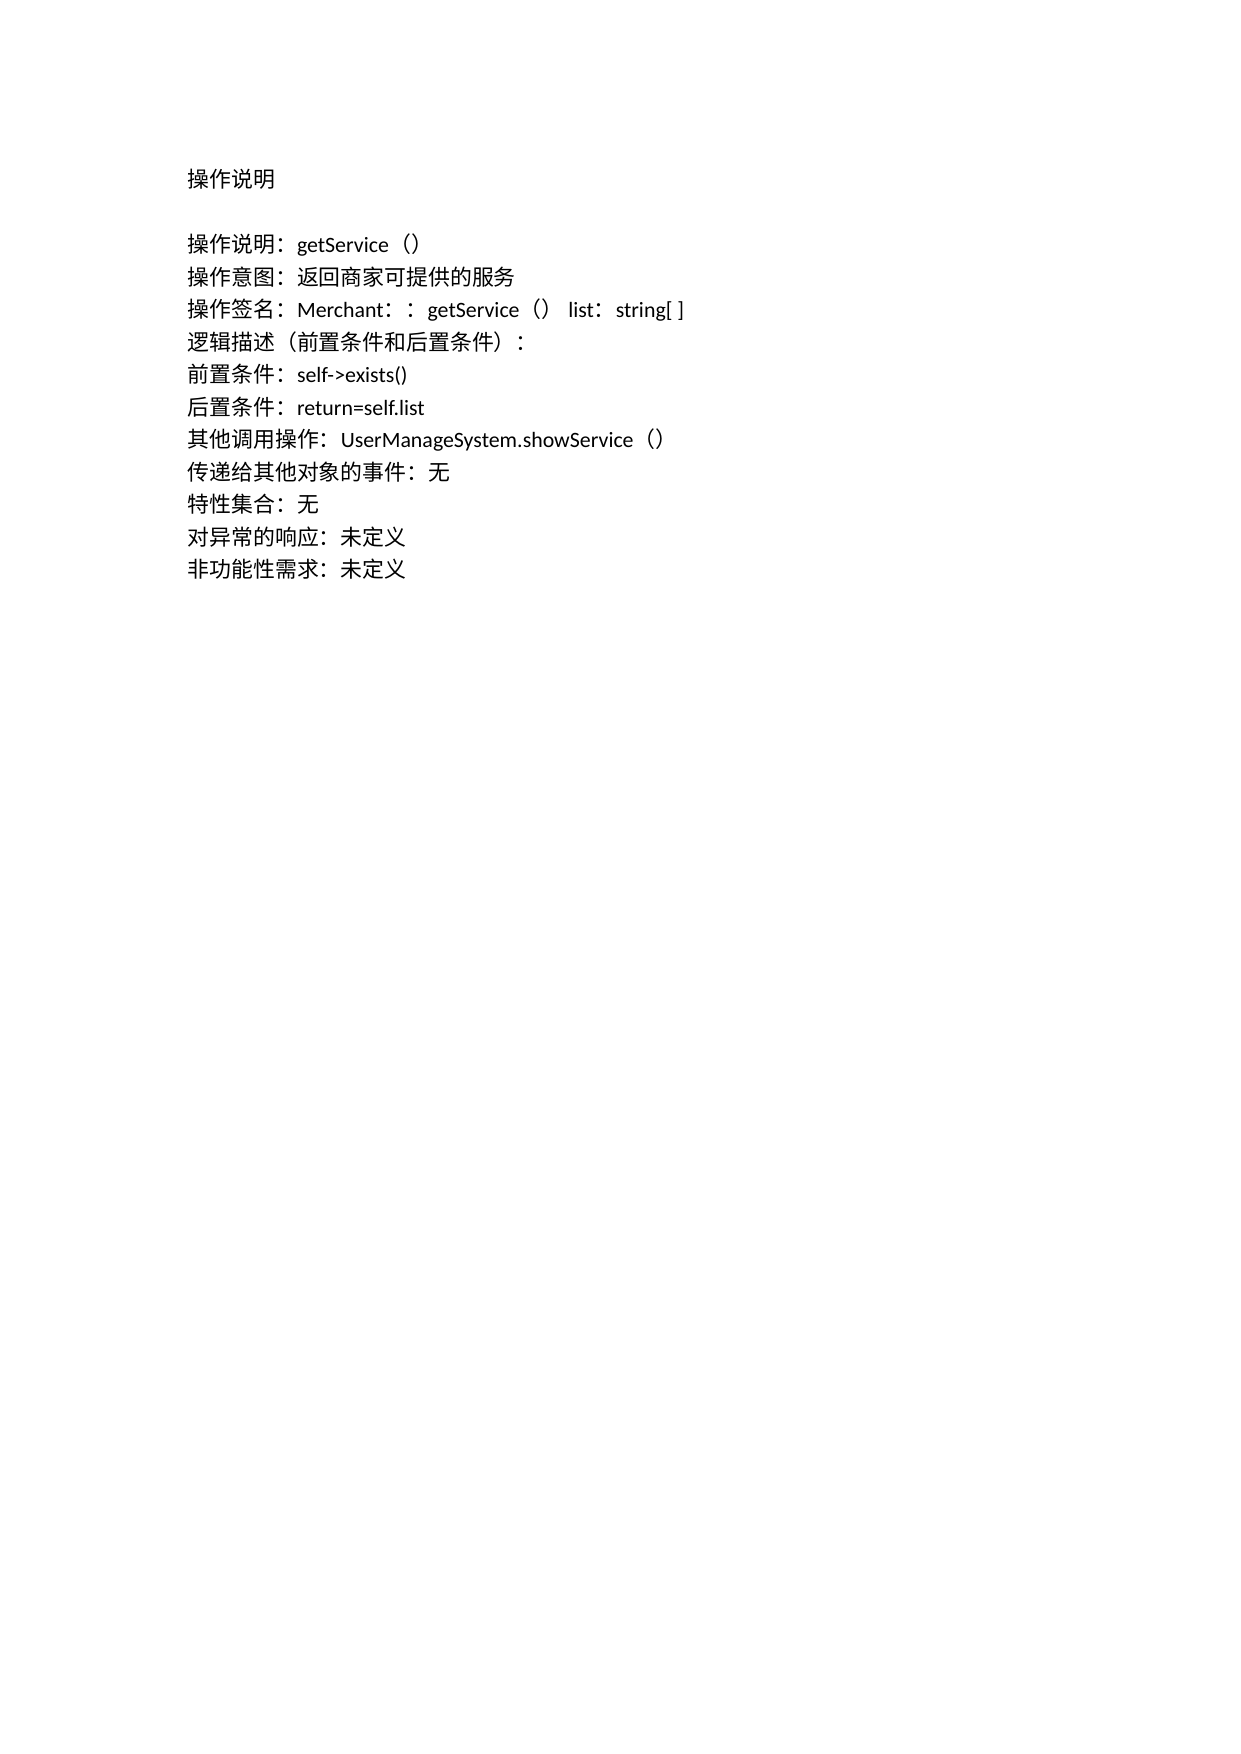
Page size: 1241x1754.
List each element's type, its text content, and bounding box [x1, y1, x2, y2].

text 操作意图：返回商家可提供的服务 [187, 259, 1053, 292]
text 逻辑描述（前置条件和后置条件）： [187, 324, 1053, 357]
text 对异常的响应：未定义 [187, 519, 1053, 552]
text 操作签名：Merchant：：getService（） list：string[ ] [187, 292, 1053, 324]
text 前置条件：self->exists() [187, 357, 1053, 389]
text 操作说明：getService（） [187, 227, 1053, 259]
text 其他调用操作：UserManageSystem.showService（） [187, 422, 1053, 454]
text 非功能性需求：未定义 [187, 552, 1053, 584]
text 操作说明 [187, 162, 1053, 194]
text 后置条件：return=self.list [187, 389, 1053, 422]
text 传递给其他对象的事件：无 [187, 454, 1053, 487]
text 特性集合：无 [187, 487, 1053, 519]
